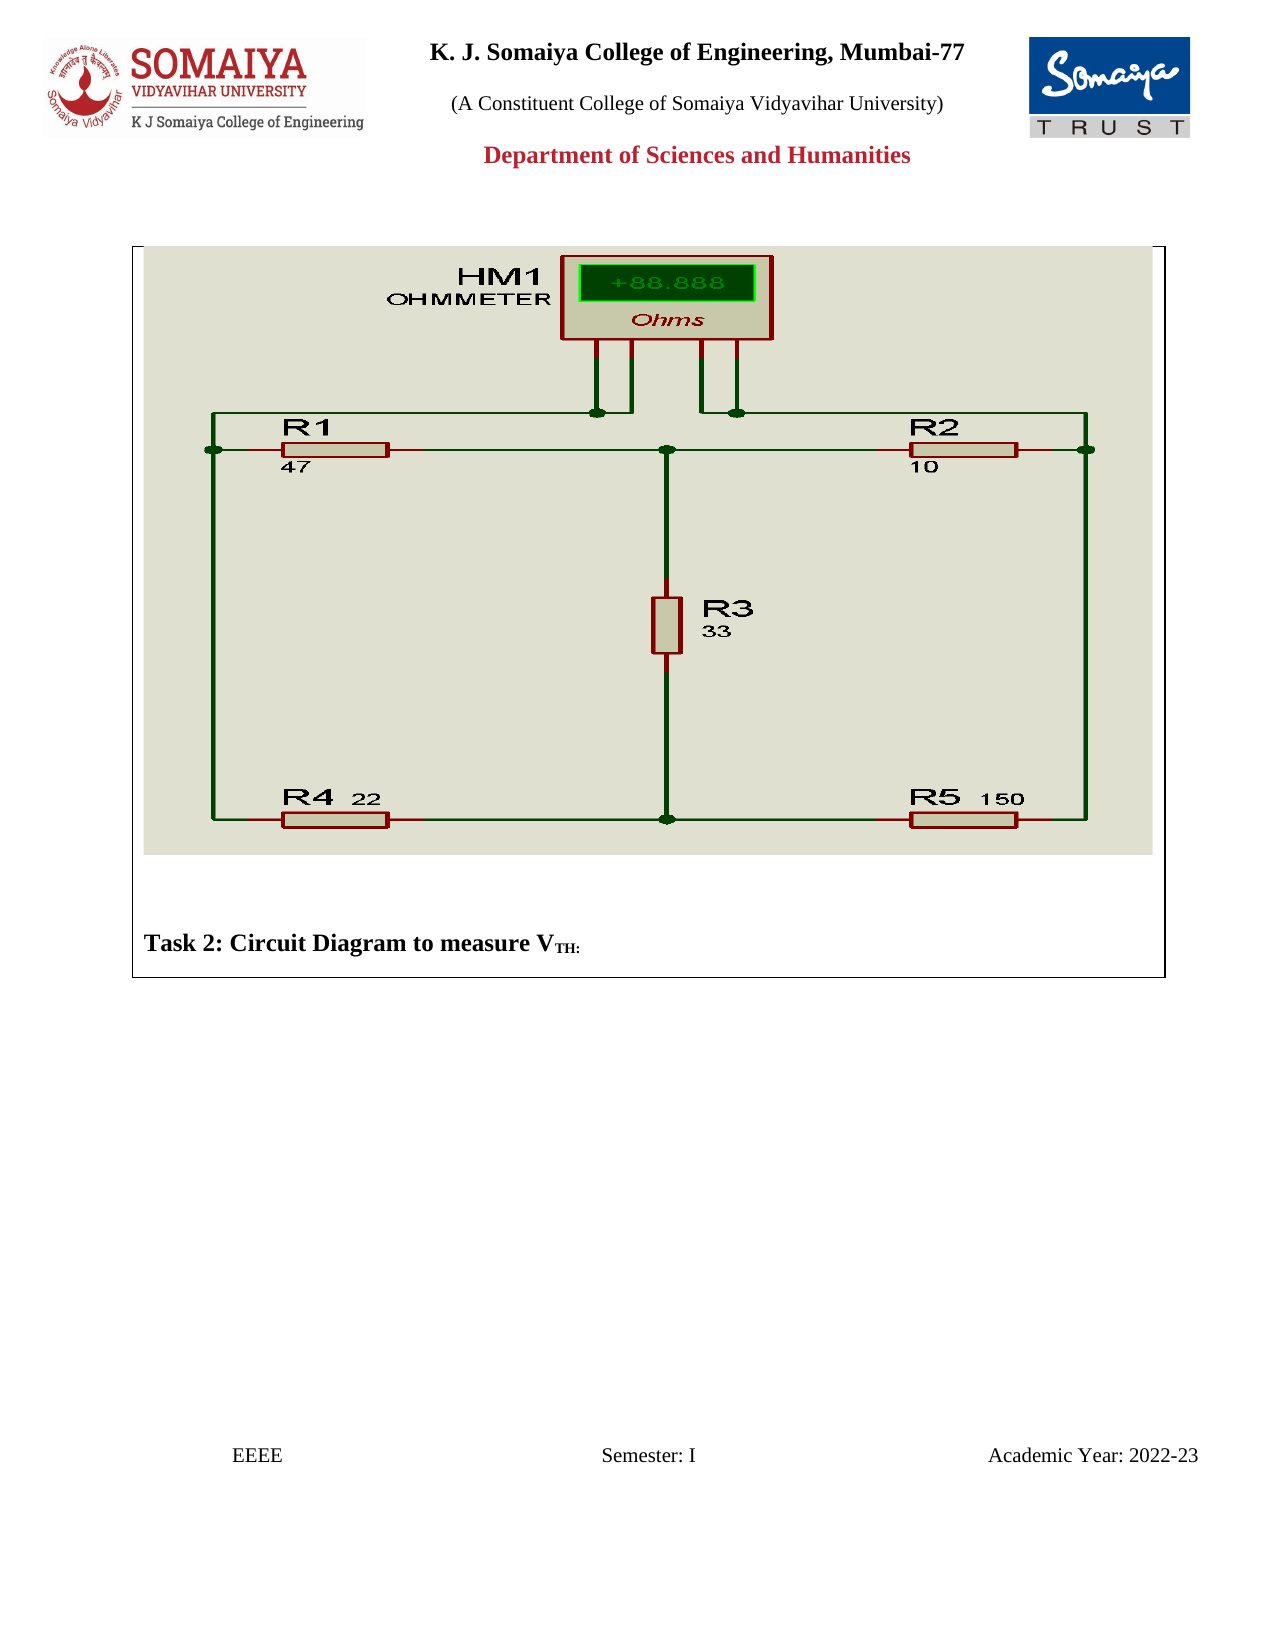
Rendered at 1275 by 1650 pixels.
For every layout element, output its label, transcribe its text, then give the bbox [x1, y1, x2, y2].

picture [1029, 37, 1191, 138]
table_cell Circuit Diagram: Task 1: Circuit Diagram to measure RTH/RN: Task 2: Circuit Diagram to measure VTH: Task 3: Circuit Diagram to measure ISC: [133, 247, 1164, 977]
picture [143, 246, 1153, 855]
picture [42, 37, 367, 138]
